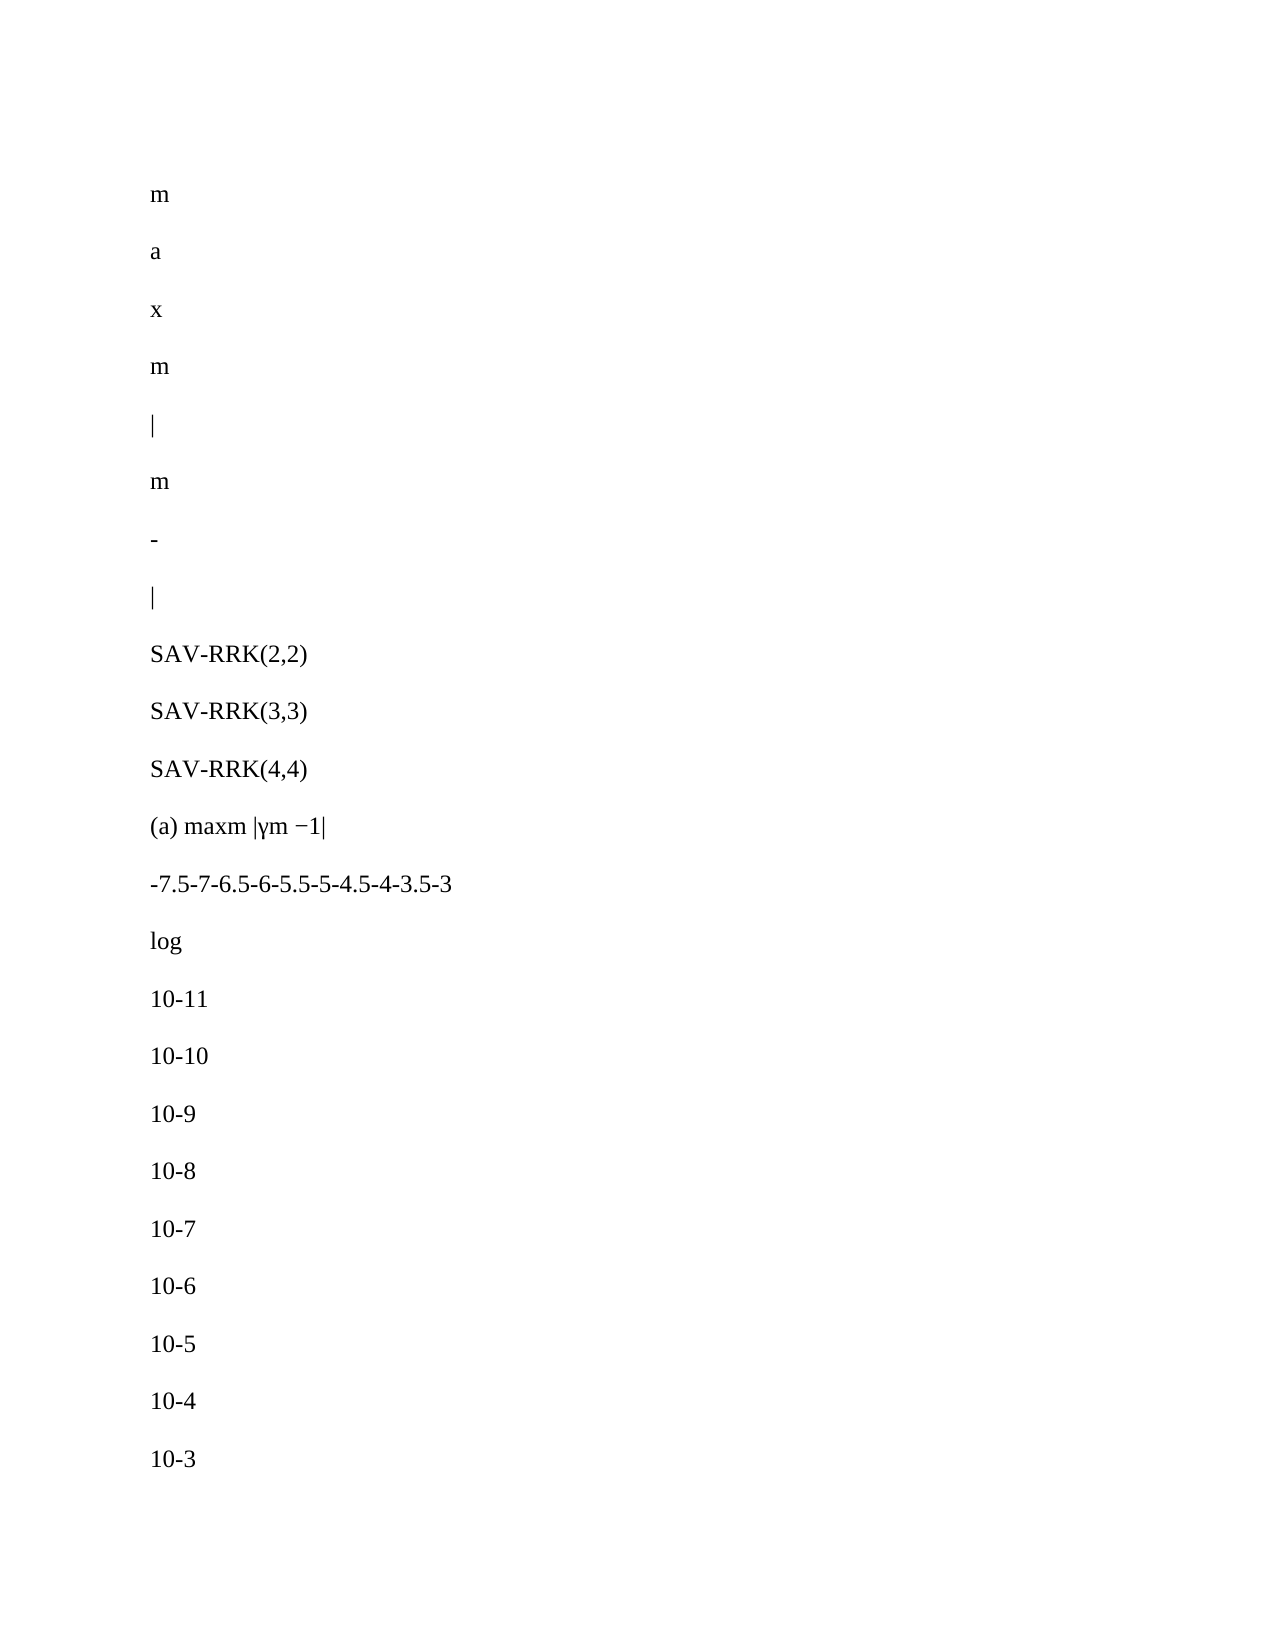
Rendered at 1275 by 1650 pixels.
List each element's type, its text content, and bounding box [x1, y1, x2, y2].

text - [150, 524, 1125, 552]
text a [150, 236, 1125, 265]
text 10-7 [150, 1214, 1125, 1242]
text 10-6 [150, 1271, 1125, 1300]
text 10-9 [150, 1099, 1125, 1127]
text log [150, 926, 1125, 955]
text -7.5-7-6.5-6-5.5-5-4.5-4-3.5-3 [150, 869, 1125, 897]
text 10-11 [150, 984, 1125, 1012]
text (a) maxm |γm −1| [150, 811, 1125, 840]
text 10-4 [150, 1386, 1125, 1415]
text x [150, 294, 1125, 322]
text | [150, 581, 1125, 610]
text SAV-RRK(4,4) [150, 754, 1125, 782]
text 10-8 [150, 1156, 1125, 1185]
text SAV-RRK(2,2) [150, 639, 1125, 667]
text 10-3 [150, 1444, 1125, 1472]
text SAV-RRK(3,3) [150, 696, 1125, 725]
text 10-10 [150, 1041, 1125, 1070]
text | [150, 409, 1125, 437]
text m [150, 466, 1125, 495]
text m [150, 351, 1125, 380]
text 10-5 [150, 1329, 1125, 1357]
text m [150, 179, 1125, 207]
